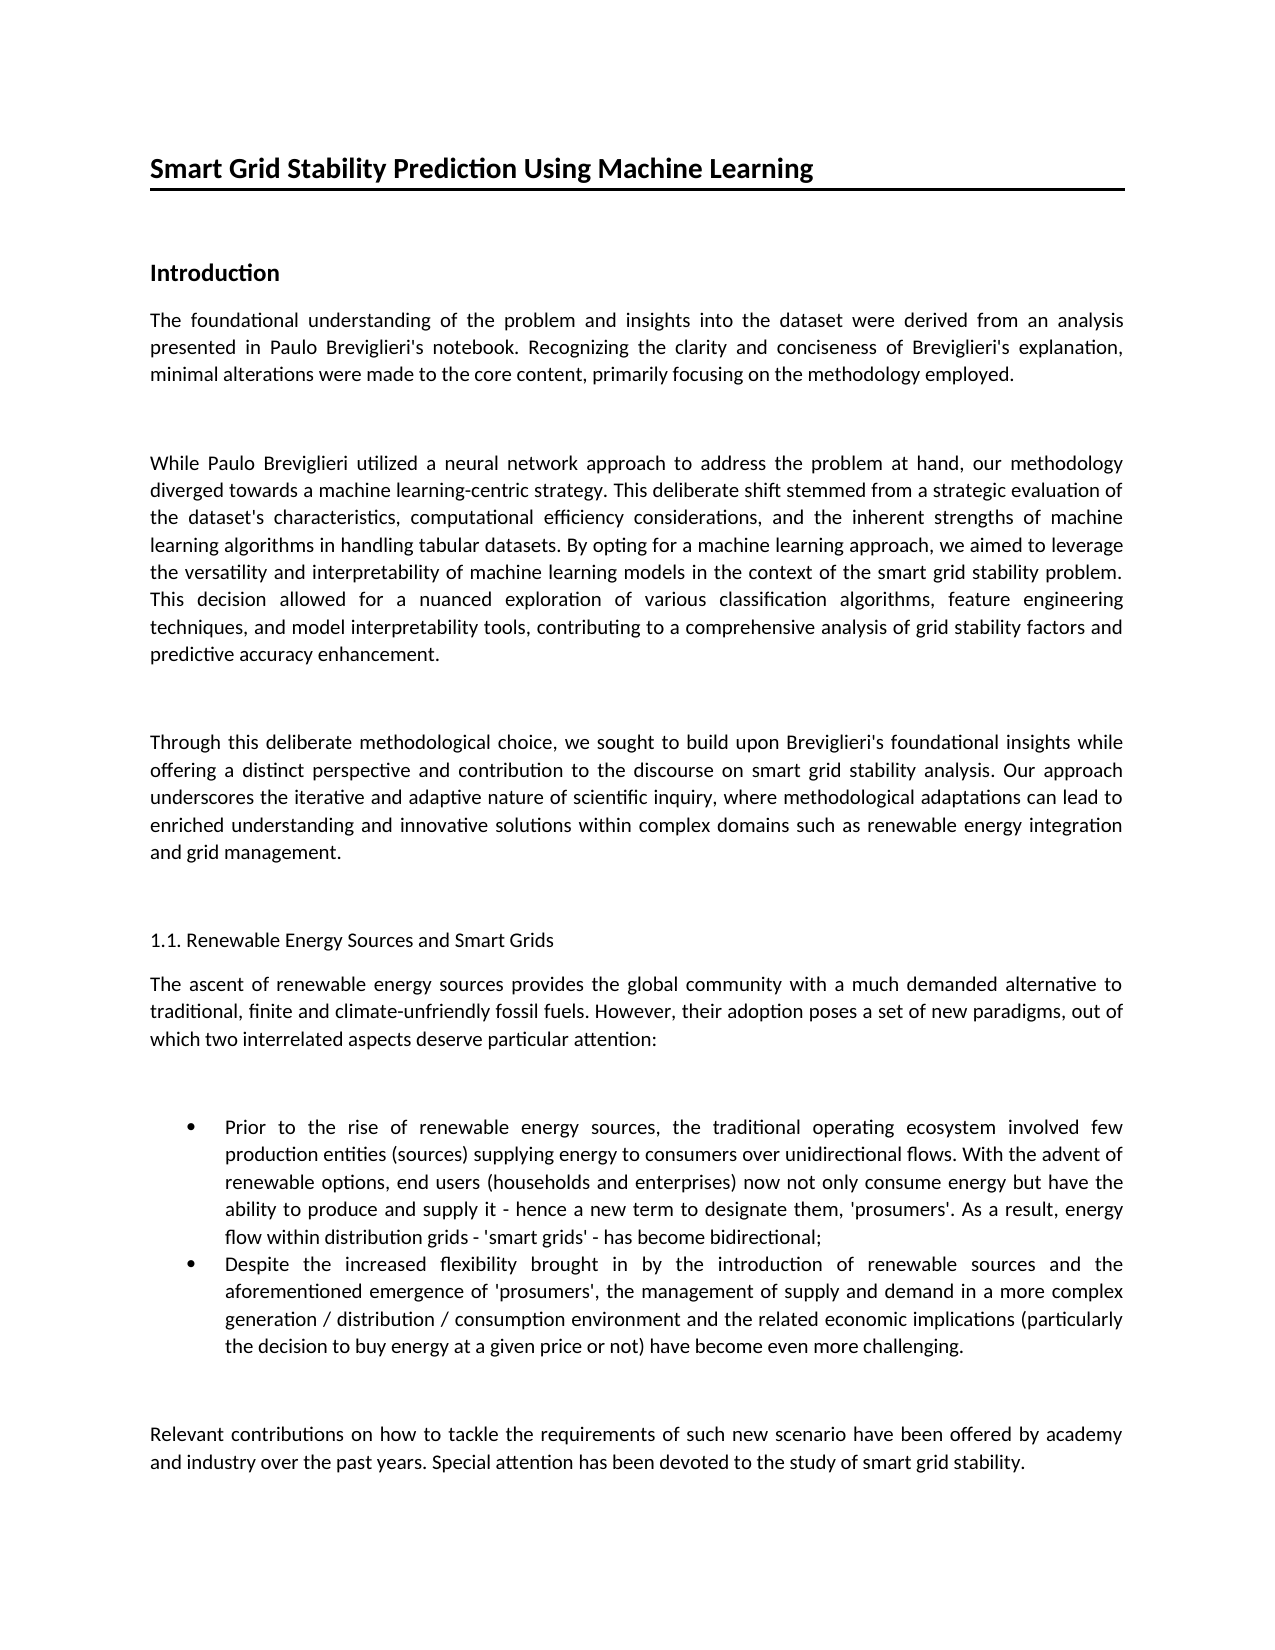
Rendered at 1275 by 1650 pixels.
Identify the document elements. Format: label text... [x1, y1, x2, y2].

text The ascent of renewable energy sources provides the global community with a much demanded alternative to traditional, finite and climate-unfriendly fossil fuels. However, their adoption poses a set of new paradigms, out of which two interrelated aspects deserve particular attention: [150, 971, 1125, 1052]
text Relevant contributions on how to tackle the requirements of such new scenario have been offered by academy and industry over the past years. Special attention has been devoted to the study of smart grid stability. [150, 1422, 1125, 1474]
text The foundational understanding of the problem and insights into the dataset were derived from an analysis presented in Paulo Breviglieri's notebook. Recognizing the clarity and conciseness of Breviglieri's explanation, minimal alterations were made to the core content, primarily focusing on the methodology employed. [150, 307, 1125, 387]
text Smart Grid Stability Prediction Using Machine Learning [150, 150, 1125, 188]
text While Paulo Breviglieri utilized a neural network approach to address the problem at hand, our methodology diverged towards a machine learning-centric strategy. This deliberate shift stemmed from a strategic evaluation of the dataset's characteristics, computational efficiency considerations, and the inherent strengths of machine learning algorithms in handling tabular datasets. By opting for a machine learning approach, we aimed to leverage the versatility and interpretability of machine learning models in the context of the smart grid stability problem. This decision allowed for a nuanced exploration of various classification algorithms, feature engineering techniques, and model interpretability tools, contributing to a comprehensive analysis of grid stability factors and predictive accuracy enhancement. [150, 450, 1125, 667]
text Through this deliberate methodological choice, we sought to build upon Breviglieri's foundational insights while offering a distinct perspective and contribution to the discourse on smart grid stability analysis. Our approach underscores the iterative and adaptive nature of scientific inquiry, where methodological adaptations can lead to enriched understanding and innovative solutions within complex domains such as renewable energy integration and grid management. [150, 729, 1125, 864]
text 1.1. Renewable Energy Sources and Smart Grids [150, 927, 1125, 953]
text Introduction [150, 257, 1125, 288]
list Despite the increased flexibility brought in by the introduction of renewable sources and the aforementioned emergence of 'prosumers', the management of supply and demand in a more complex generation / distribution / consumption environment and the related economic implications (particularly the decision to buy energy at a given price or not) have become even more challenging. [187, 1251, 1125, 1359]
list Prior to the rise of renewable energy sources, the traditional operating ecosystem involved few production entities (sources) supplying energy to consumers over unidirectional flows. With the advent of renewable options, end users (households and enterprises) now not only consume energy but have the ability to produce and supply it - hence a new term to designate them, 'prosumers'. As a result, energy flow within distribution grids - 'smart grids' - has become bidirectional; [187, 1114, 1125, 1249]
